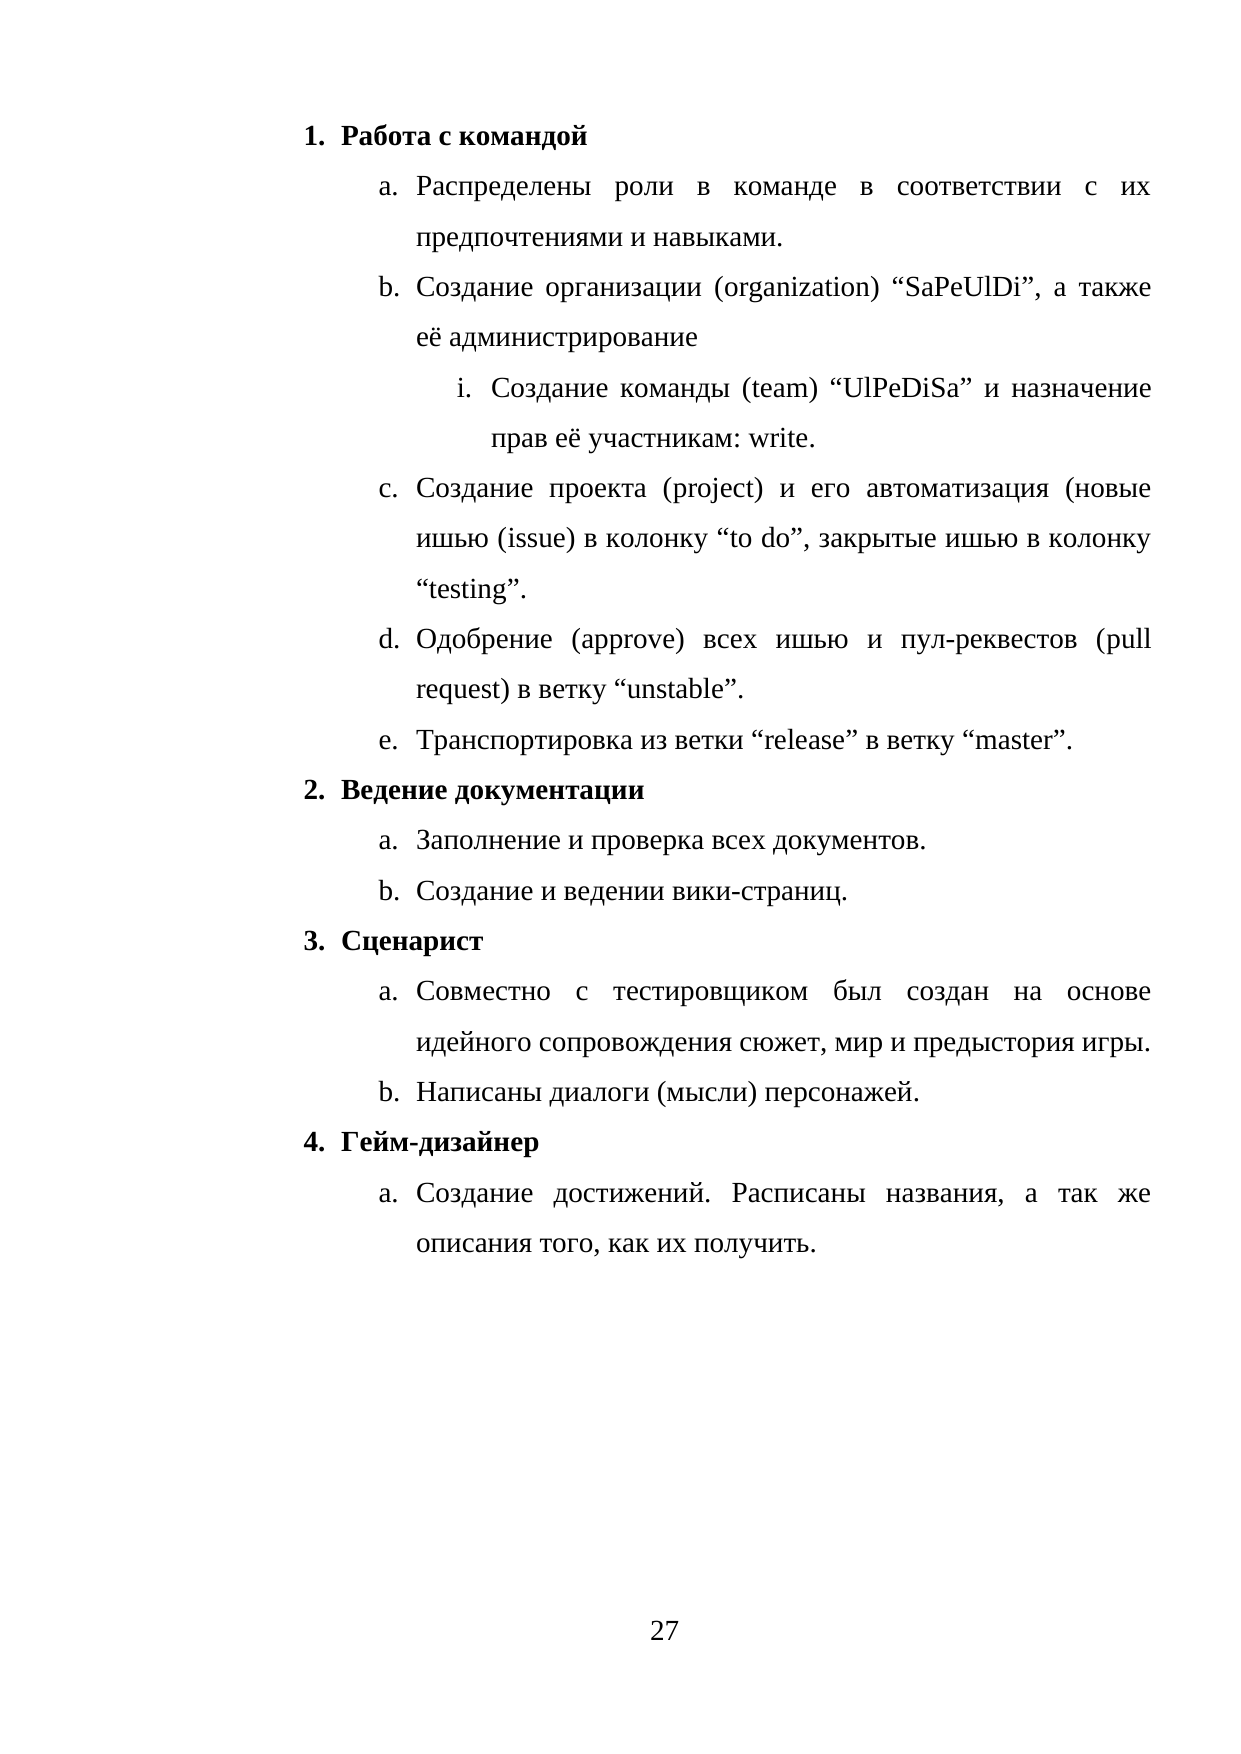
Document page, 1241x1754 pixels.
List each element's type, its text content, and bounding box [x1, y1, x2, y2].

list Транспортировка из ветки “release” в ветку “master”. [378, 722, 1152, 755]
list Гейм-дизайнер [303, 1124, 1152, 1158]
list Распределены роли в команде в соответствии с их предпочтениями и навыками. [378, 168, 1152, 252]
list Создание организации (organization) “SaPeUlDi”, а также её администрирование [378, 269, 1152, 353]
list Ведение документации [303, 772, 1152, 806]
list Работа с командой [303, 118, 1152, 152]
list Создание и ведении вики-страниц. [378, 873, 1152, 906]
list Совместно с тестировщиком был создан на основе идейного сопровождения сюжет, мир и предыстория игры. [378, 973, 1152, 1057]
list Создание достижений. Расписаны названия, а так же описания того, как их получить. [378, 1175, 1152, 1258]
list Заполнение и проверка всех документов. [378, 822, 1152, 856]
list Написаны диалоги (мысли) персонажей. [378, 1074, 1152, 1108]
list Создание команды (team) “UlPeDiSa” и назначение прав её участникам: write. [472, 370, 1152, 453]
list Сценарист [303, 923, 1152, 957]
list Создание проекта (project) и его автоматизация (новые ишью (issue) в колонку “to do”, закрытые ишью в колонку “testing”. [378, 470, 1152, 604]
list Одобрение (approve) всех ишью и пул-реквестов (pull request) в ветку “unstable”. [378, 621, 1152, 705]
